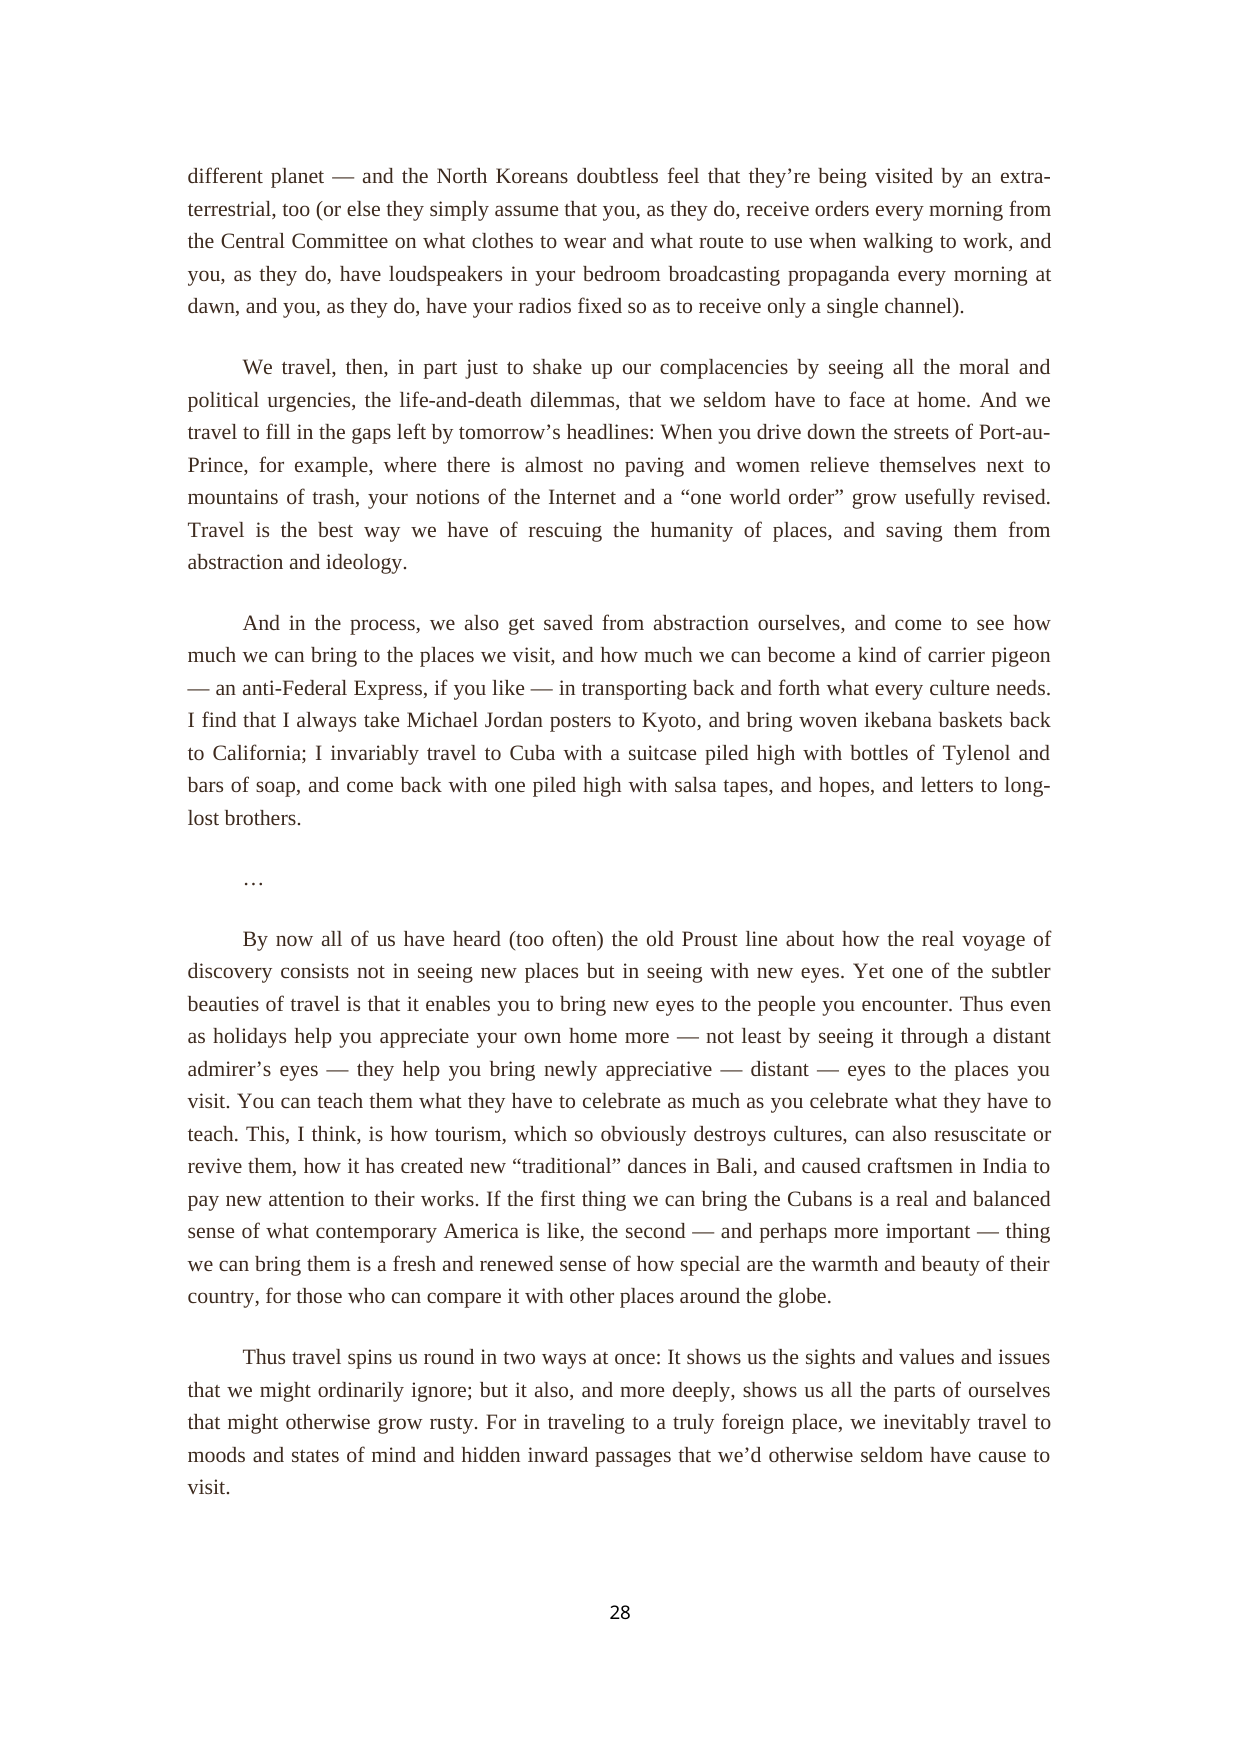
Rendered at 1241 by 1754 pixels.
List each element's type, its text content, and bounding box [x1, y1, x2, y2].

text … [187, 862, 1053, 894]
text We travel, then, in part just to shake up our complacencies by seeing all the moral and political urgencies, the life-and-death dilemmas, that we seldom have to face at home. And we travel to fill in the gaps left by tomorrow’s headlines: When you drive down the streets of Port-au-Prince, for example, where there is almost no paving and women relieve themselves next to mountains of trash, your notions of the Internet and a “one world order” grow usefully revised. Travel is the best way we have of rescuing the humanity of places, and saving them from abstraction and ideology. [187, 350, 1053, 578]
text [187, 160, 1053, 322]
text By now all of us have heard (too often) the old Proust line about how the real voyage of discovery consists not in seeing new places but in seeing with new eyes. Yet one of the subtler beauties of travel is that it enables you to bring new eyes to the people you encounter. Thus even as holidays help you appreciate your own home more — not least by seeing it through a distant admirer’s eyes — they help you bring newly appreciative — distant — eyes to the places you visit. You can teach them what they have to celebrate as much as you celebrate what they have to teach. This, I think, is how tourism, which so obviously destroys cultures, can also resuscitate or revive them, how it has created new “traditional” dances in Bali, and caused craftsmen in India to pay new attention to their works. If the first thing we can bring the Cubans is a real and balanced sense of what contemporary America is like, the second — and perhaps more important — thing we can bring them is a fresh and renewed sense of how special are the warmth and beauty of their country, for those who can compare it with other places around the globe. [187, 922, 1053, 1312]
text Thus travel spins us round in two ways at once: It shows us the sights and values and issues that we might ordinarily ignore; but it also, and more deeply, shows us all the parts of ourselves that might otherwise grow rusty. For in traveling to a truly foreign place, we inevitably travel to moods and states of mind and hidden inward passages that we’d otherwise seldom have cause to visit. [187, 1340, 1053, 1503]
text And in the process, we also get saved from abstraction ourselves, and come to see how much we can bring to the places we visit, and how much we can become a kind of carrier pigeon — an anti-Federal Express, if you like — in transporting back and forth what every culture needs. I find that I always take Michael Jordan posters to Kyoto, and bring woven ikebana baskets back to California; I invariably travel to Cuba with a suitcase piled high with bottles of Tylenol and bars of soap, and come back with one piled high with salsa tapes, and hopes, and letters to long-lost brothers. [187, 606, 1053, 833]
